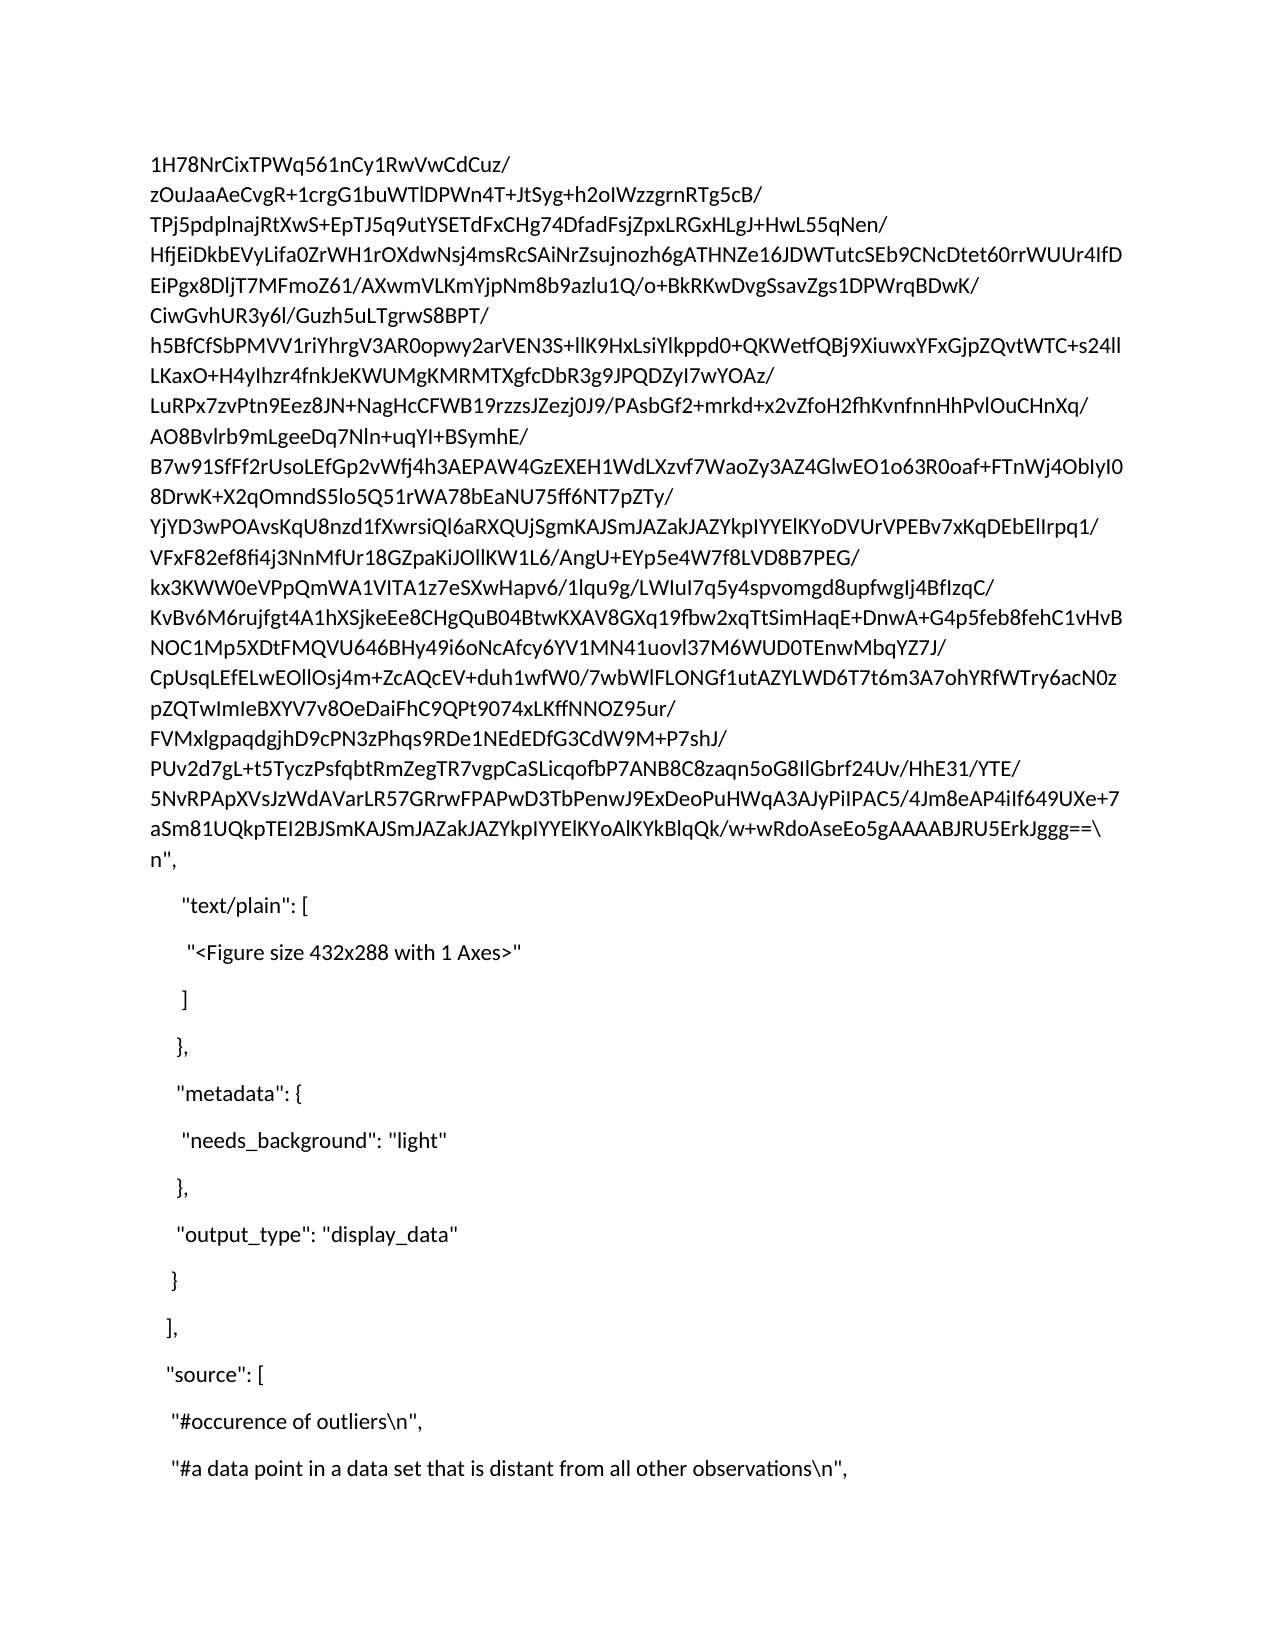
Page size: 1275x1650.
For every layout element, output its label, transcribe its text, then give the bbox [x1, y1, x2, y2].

text ] [150, 985, 1125, 1013]
text "metadata": { [150, 1079, 1125, 1107]
text }, [150, 1032, 1125, 1060]
text }, [150, 1173, 1125, 1201]
text "#occurence of outliers\n", [150, 1407, 1125, 1435]
text "needs_background": "light" [150, 1126, 1125, 1154]
text ], [150, 1313, 1125, 1342]
text } [150, 1267, 1125, 1295]
text "#a data point in a data set that is distant from all other observations\n", [150, 1454, 1125, 1482]
text "output_type": "display_data" [150, 1220, 1125, 1248]
text "<Figure size 432x288 with 1 Axes>" [150, 938, 1125, 967]
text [150, 150, 1125, 873]
text "source": [ [150, 1360, 1125, 1388]
text "text/plain": [ [150, 892, 1125, 920]
